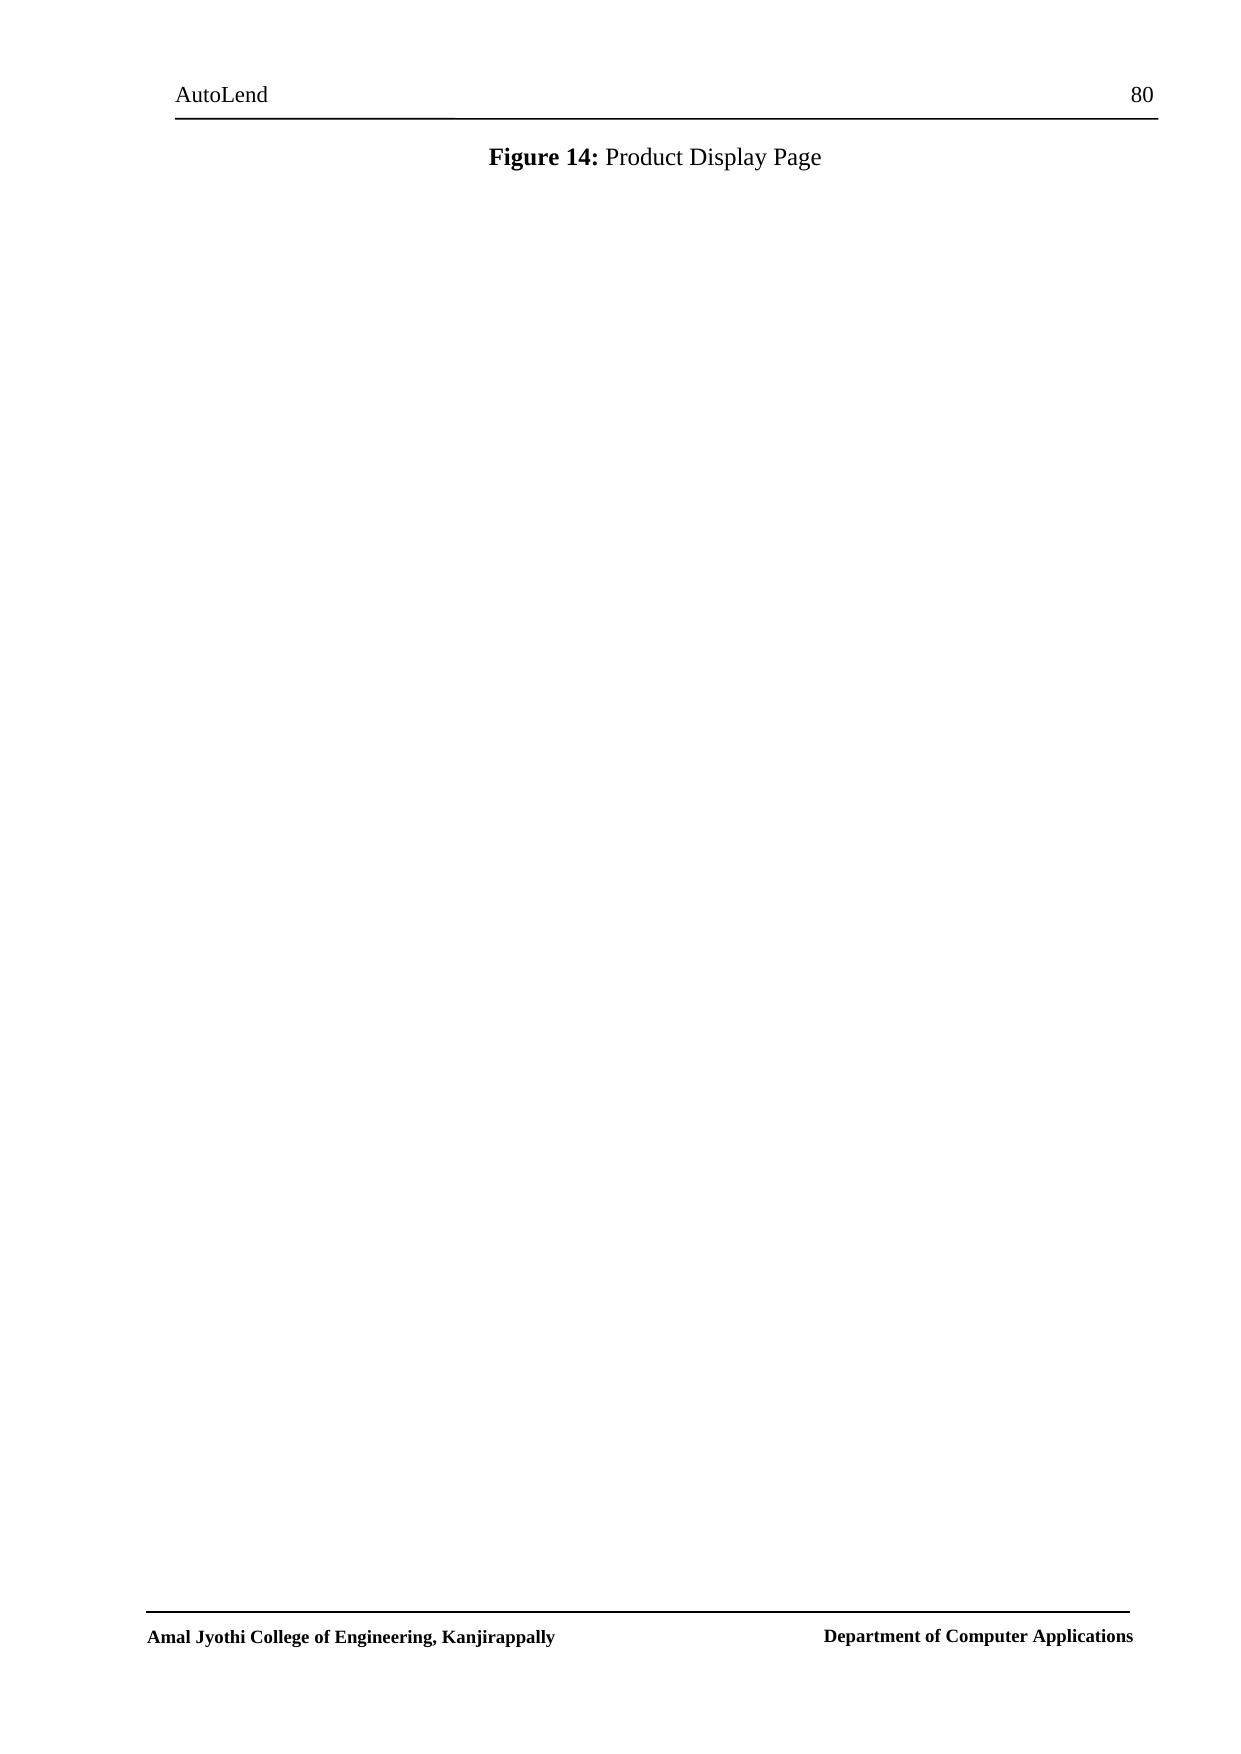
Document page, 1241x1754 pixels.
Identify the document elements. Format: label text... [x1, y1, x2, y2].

text Figure 14: Product Display Page [175, 142, 1162, 170]
